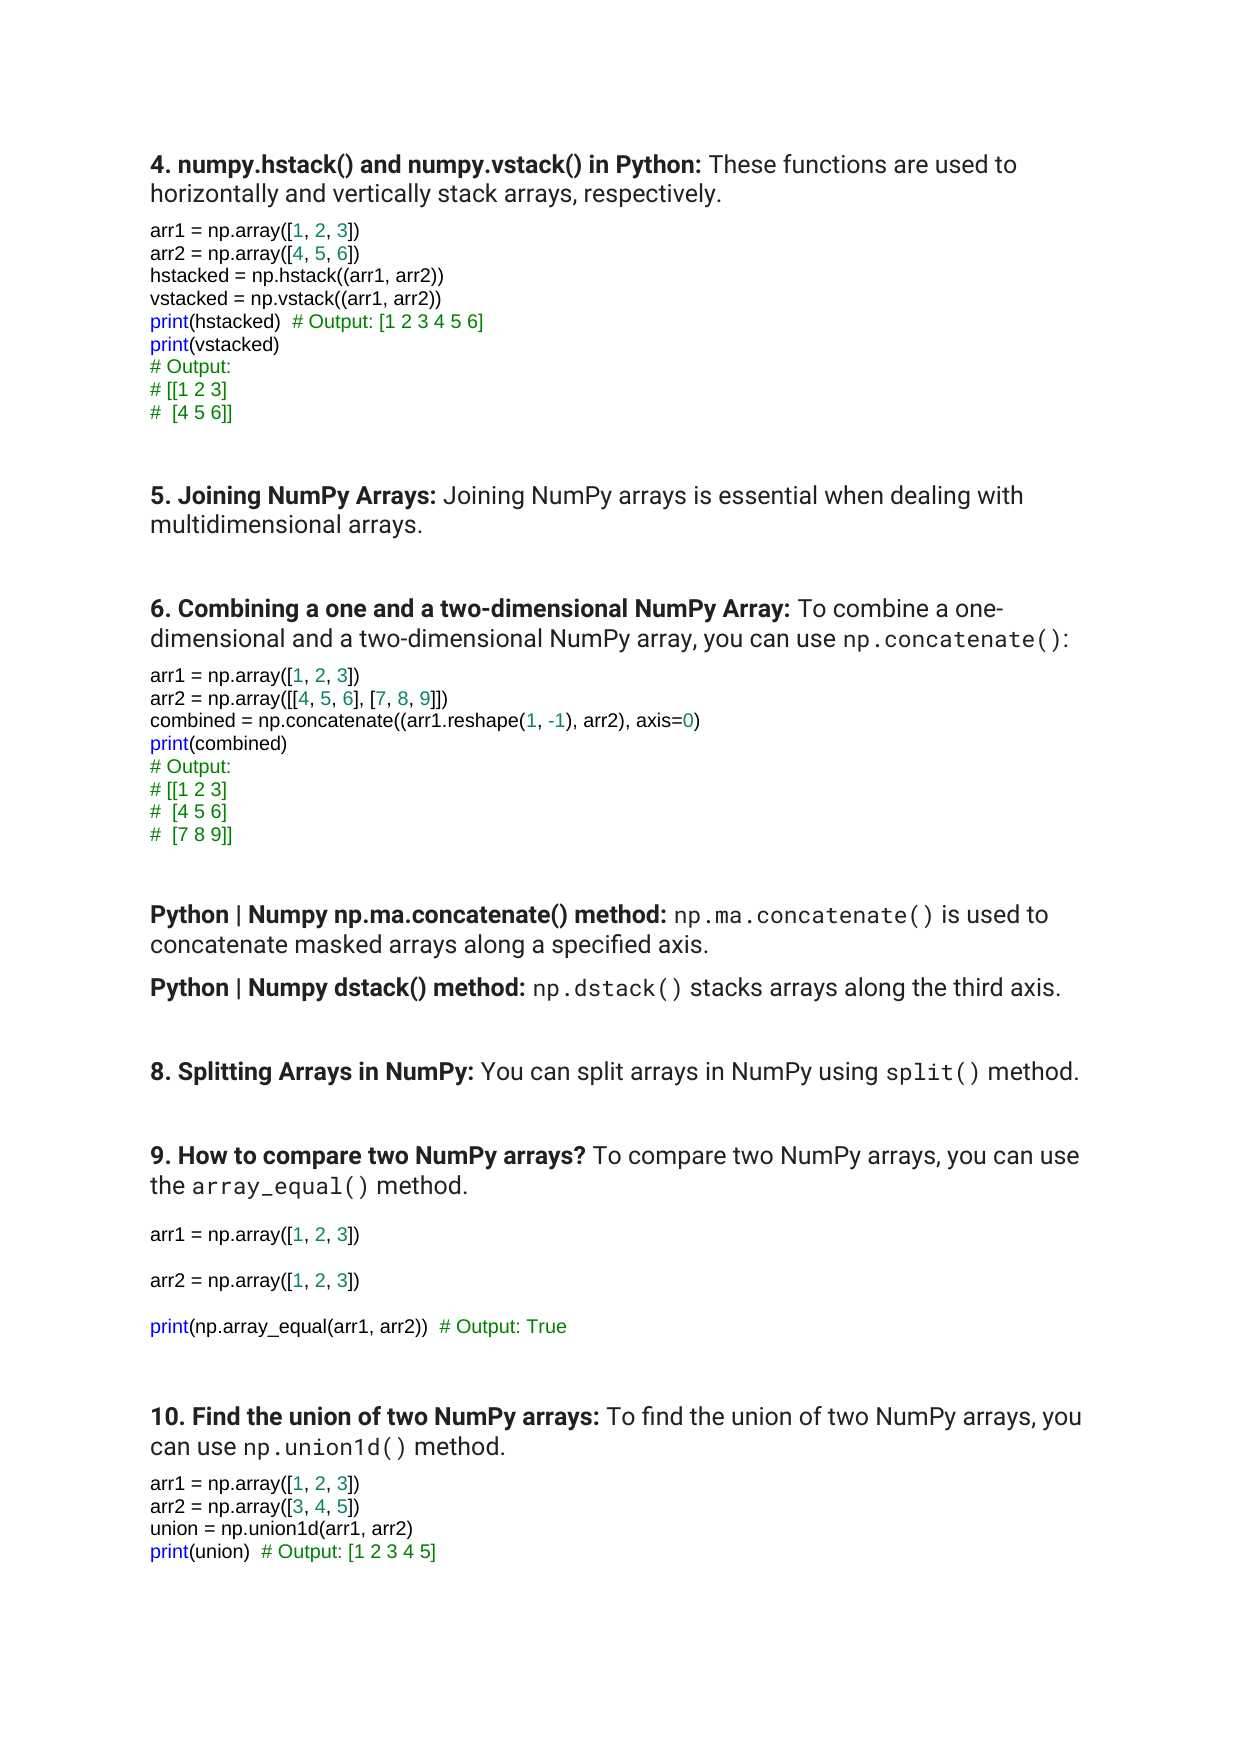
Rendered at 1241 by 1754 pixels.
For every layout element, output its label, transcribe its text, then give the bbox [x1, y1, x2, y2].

text 5. Joining NumPy Arrays: Joining NumPy arrays is essential when dealing with multidimensional arrays. [150, 481, 1090, 540]
text print(vstacked) [150, 332, 1090, 355]
text # [[1 2 3] [150, 378, 1090, 401]
text arr2 = np.array([4, 5, 6]) [150, 242, 1090, 264]
text # [7 8 9]] [150, 823, 1090, 846]
text 4. numpy.hstack() and numpy.vstack() in Python: These functions are used to horizontally and vertically stack arrays, respectively. [150, 150, 1090, 208]
text arr2 = np.array([1, 2, 3]) [150, 1269, 1090, 1292]
text # [4 5 6] [150, 800, 1090, 823]
text 10. Find the union of two NumPy arrays: To find the union of two NumPy arrays, you can use np.union1d() method. [150, 1402, 1090, 1461]
text print(union) # Output: [1 2 3 4 5] [150, 1540, 1090, 1563]
text 9. How to compare two NumPy arrays? To compare two NumPy arrays, you can use the array_equal() method. [150, 1141, 1090, 1200]
text vstacked = np.vstack((arr1, arr2)) [150, 287, 1090, 310]
text # Output: [150, 755, 1090, 777]
text Python | Numpy dstack() method: np.dstack() stacks arrays along the third axis. [150, 972, 1090, 1002]
text # [[1 2 3] [150, 777, 1090, 800]
text # [4 5 6]] [150, 401, 1090, 423]
text 6. Combining a one and a two-dimensional NumPy Array: To combine a one-dimensional and a two-dimensional NumPy array, you can use np.concatenate(): [150, 594, 1090, 653]
text combined = np.concatenate((arr1.reshape(1, -1), arr2), axis=0) [150, 709, 1090, 732]
text print(np.array_equal(arr1, arr2)) # Output: True [150, 1314, 1090, 1337]
text hstacked = np.hstack((arr1, arr2)) [150, 264, 1090, 287]
text arr1 = np.array([1, 2, 3]) [150, 219, 1090, 242]
text print(combined) [150, 732, 1090, 755]
text arr1 = np.array([1, 2, 3]) [150, 664, 1090, 687]
text arr1 = np.array([1, 2, 3]) [150, 1472, 1090, 1494]
text # Output: [150, 355, 1090, 378]
text arr2 = np.array([[4, 5, 6], [7, 8, 9]]) [150, 687, 1090, 709]
text arr2 = np.array([3, 4, 5]) [150, 1494, 1090, 1517]
text arr1 = np.array([1, 2, 3]) [150, 1223, 1090, 1246]
text union = np.union1d(arr1, arr2) [150, 1517, 1090, 1540]
text 8. Splitting Arrays in NumPy: You can split arrays in NumPy using split() method. [150, 1056, 1090, 1087]
text print(hstacked) # Output: [1 2 3 4 5 6] [150, 310, 1090, 332]
text Python | Numpy np.ma.concatenate() method: np.ma.concatenate() is used to concatenate masked arrays along a specified axis. [150, 900, 1090, 959]
